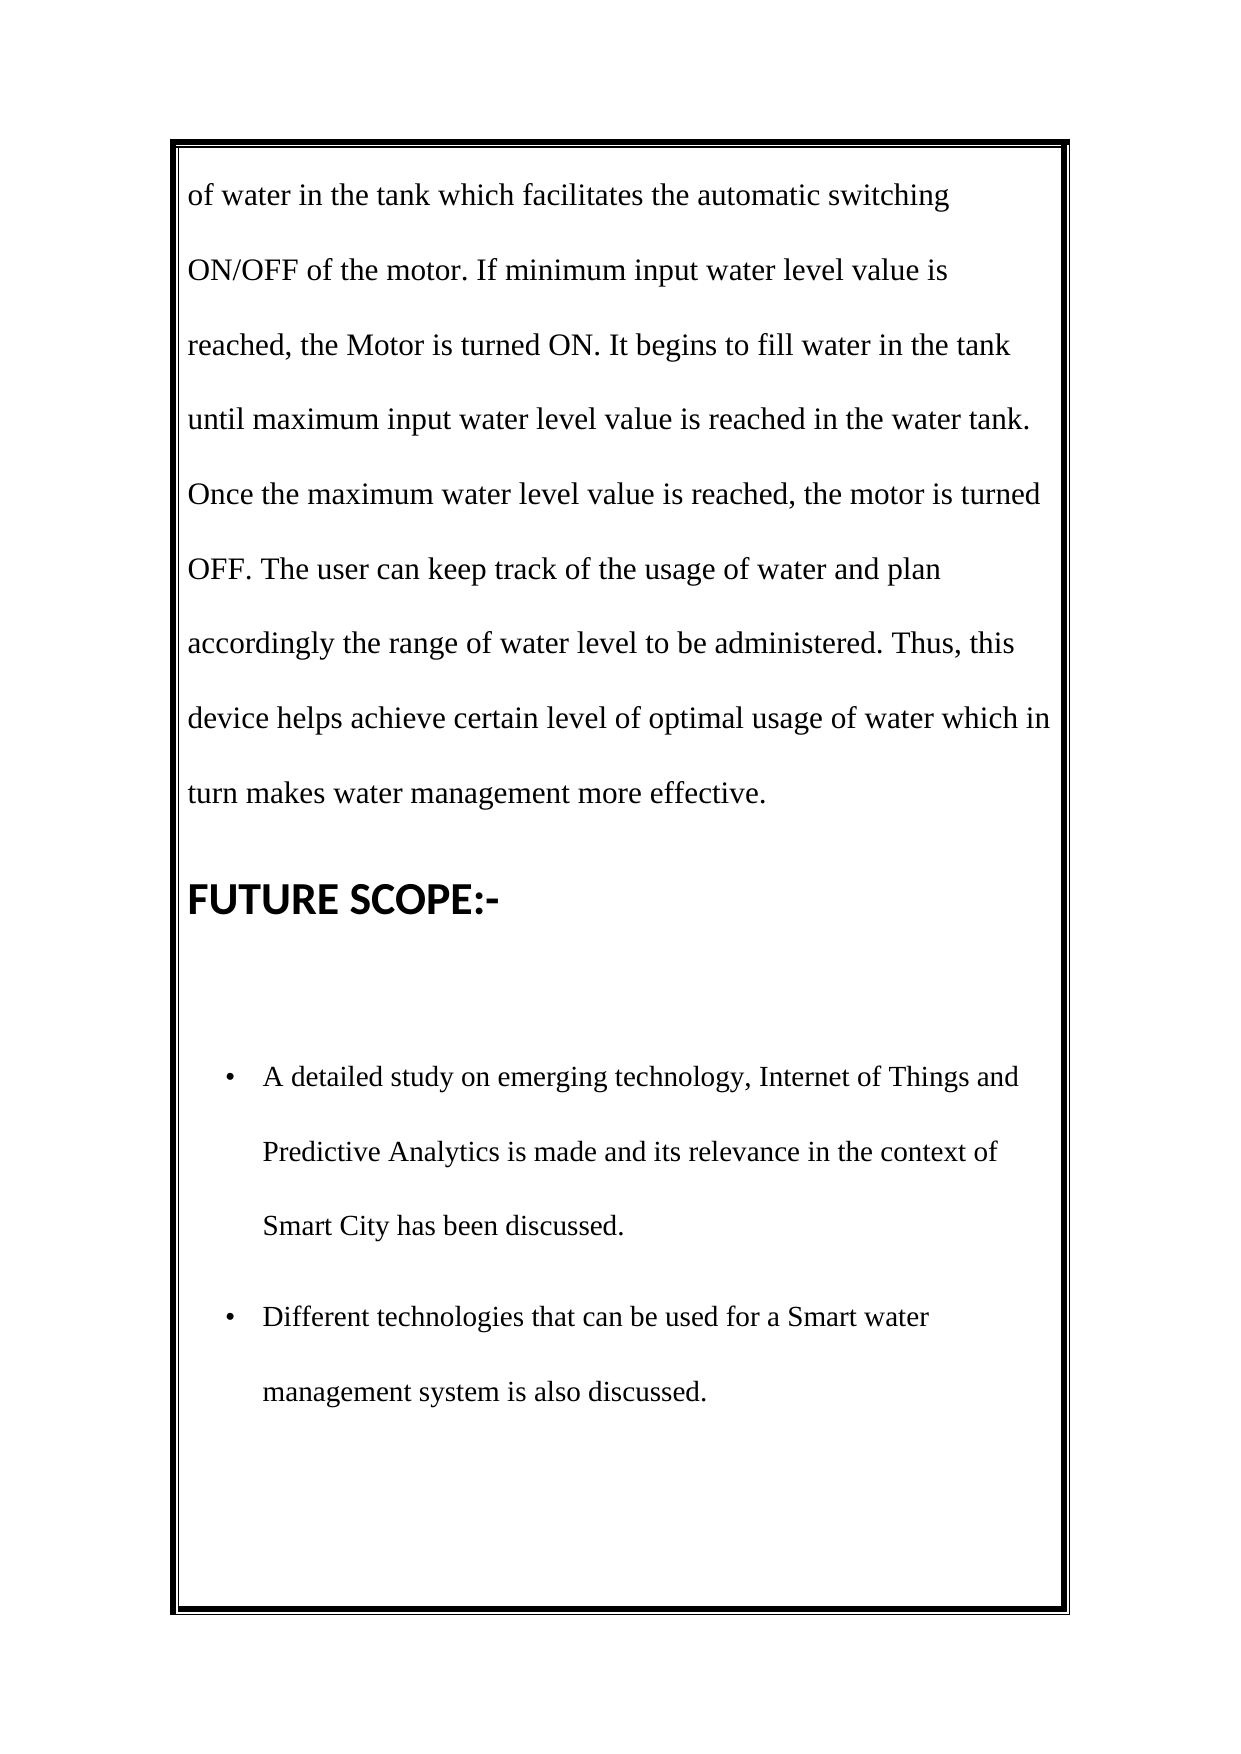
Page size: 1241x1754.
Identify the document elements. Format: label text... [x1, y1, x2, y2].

list A detailed study on emerging technology, Internet of Things and Predictive Analytics is made and its relevance in the context of Smart City has been discussed. [225, 1043, 1053, 1258]
list Different technologies that can be used for a Smart water management system is also discussed. [225, 1284, 1053, 1423]
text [187, 162, 1053, 824]
subtitle FUTURE SCOPE:- [187, 865, 1053, 930]
